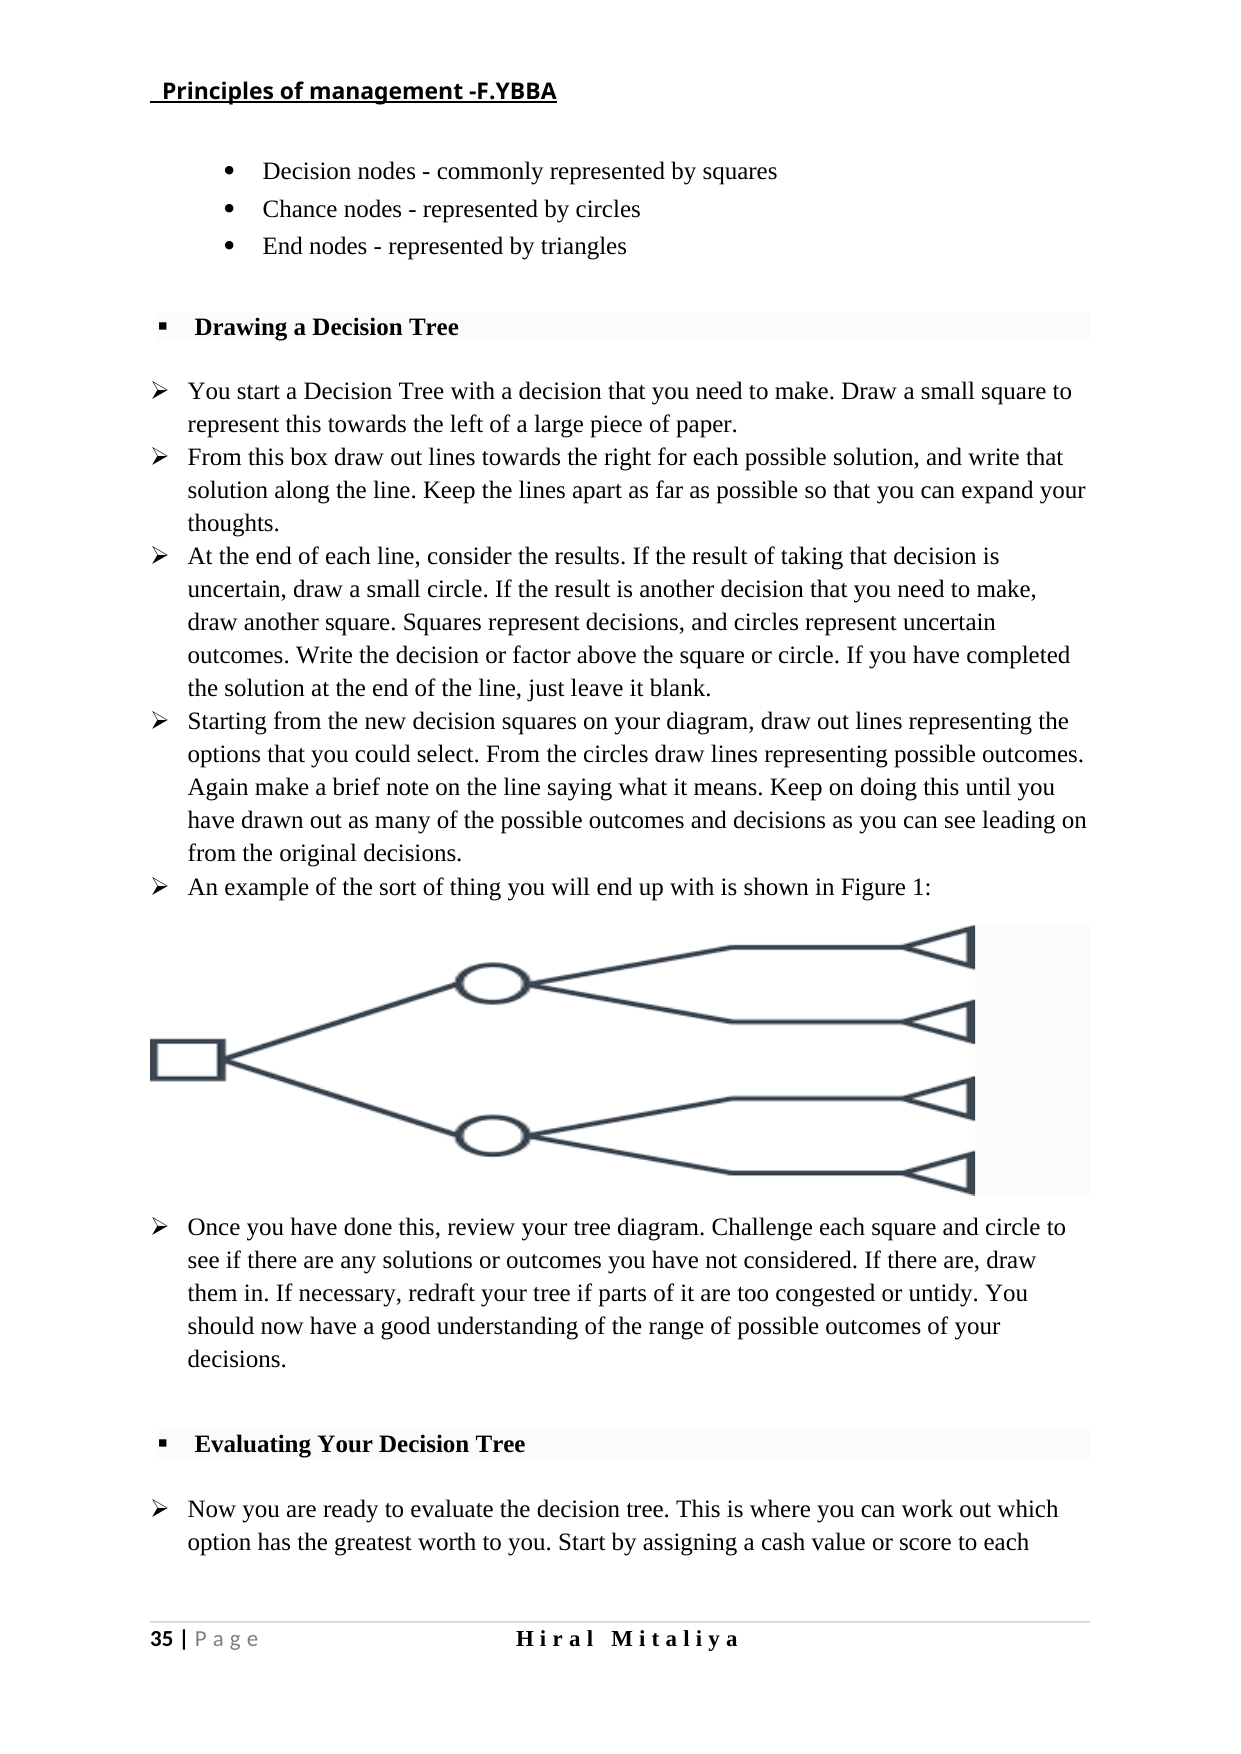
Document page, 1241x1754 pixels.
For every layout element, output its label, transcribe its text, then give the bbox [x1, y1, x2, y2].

list At the end of each line, consider the results. If the result of taking that decision is uncertain, draw a small circle. If the result is another decision that you need to make, draw another square. Squares represent decisions, and circles represent uncertain outcomes. Write the decision or factor above the square or circle. If you have completed the solution at the end of the line, just leave it blank. [150, 541, 1090, 702]
list From this box draw out lines towards the right for each possible solution, and write that solution along the line. Keep the lines apart as far as possible so that you can expand your thoughts. [150, 442, 1090, 537]
list An example of the sort of thing you will end up with is shown in Figure 1: [150, 872, 1090, 900]
list You start a Decision Tree with a decision that you need to make. Draw a small square to represent this towards the left of a large piece of paper. [150, 376, 1090, 438]
list Decision nodes - commonly represented by squares [225, 150, 1090, 185]
subtitle Evaluating Your Decision Tree [157, 1429, 1090, 1458]
list Once you have done this, review your tree diagram. Challenge each square and circle to see if there are any solutions or outcomes you have not considered. If there are, draw them in. If necessary, redraft your tree if parts of it are too congested or untidy. You should now have a good understanding of the range of possible outcomes of your decisions. [150, 1212, 1090, 1373]
list Chance nodes - represented by circles [225, 187, 1090, 222]
list Starting from the new decision squares on your diagram, draw out lines representing the options that you could select. From the circles draw lines representing possible outcomes. Again make a brief note on the line saying what it means. Keep on doing this until you have drawn out as many of the possible outcomes and decisions as you can see leading on from the original decisions. [150, 706, 1090, 867]
subtitle Drawing a Decision Tree [157, 312, 1090, 341]
picture [150, 925, 976, 1196]
list End nodes - represented by triangles [225, 225, 1090, 260]
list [150, 1494, 1090, 1556]
